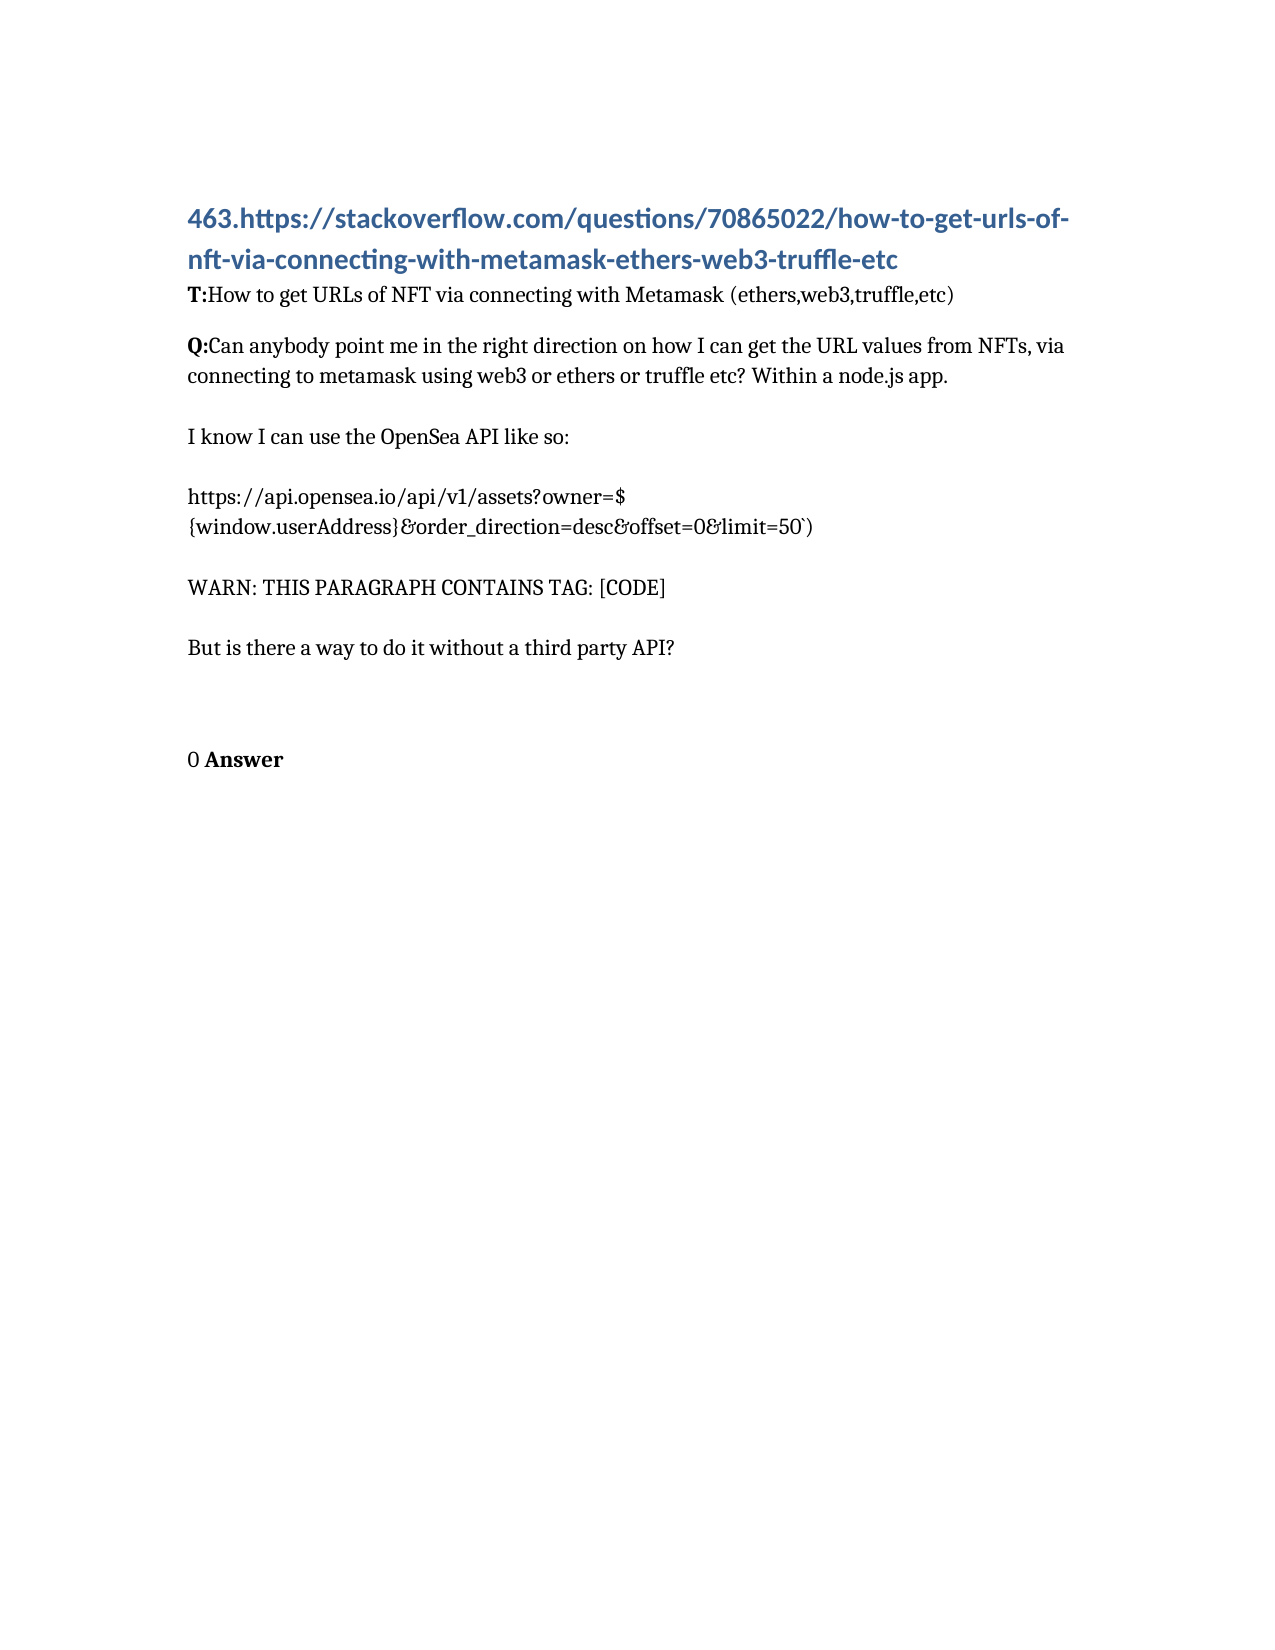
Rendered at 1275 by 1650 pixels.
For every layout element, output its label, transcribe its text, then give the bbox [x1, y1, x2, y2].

text 0 Answer [187, 746, 1087, 773]
text T:How to get URLs of NFT via connecting with Metamask (ethers,web3,truffle,etc) [187, 282, 1087, 308]
text Q:Can anybody point me in the right direction on how I can get the URL values from NFTs, via connecting to metamask using web3 or ethers or truffle etc? Within a node.js app. I know I can use the OpenSea API like so: https://api.opensea.io/api/v1/assets?owner=${window.userAddress}&order_direction=desc&offset=0&limit=50`) WARN: THIS PARAGRAPH CONTAINS TAG: [CODE] But is there a way to do it without a third party API? [187, 333, 1087, 722]
subtitle 463.https://stackoverflow.com/questions/70865022/how-to-get-urls-of-nft-via-connecting-with-metamask-ethers-web3-truffle-etc [187, 200, 1087, 277]
